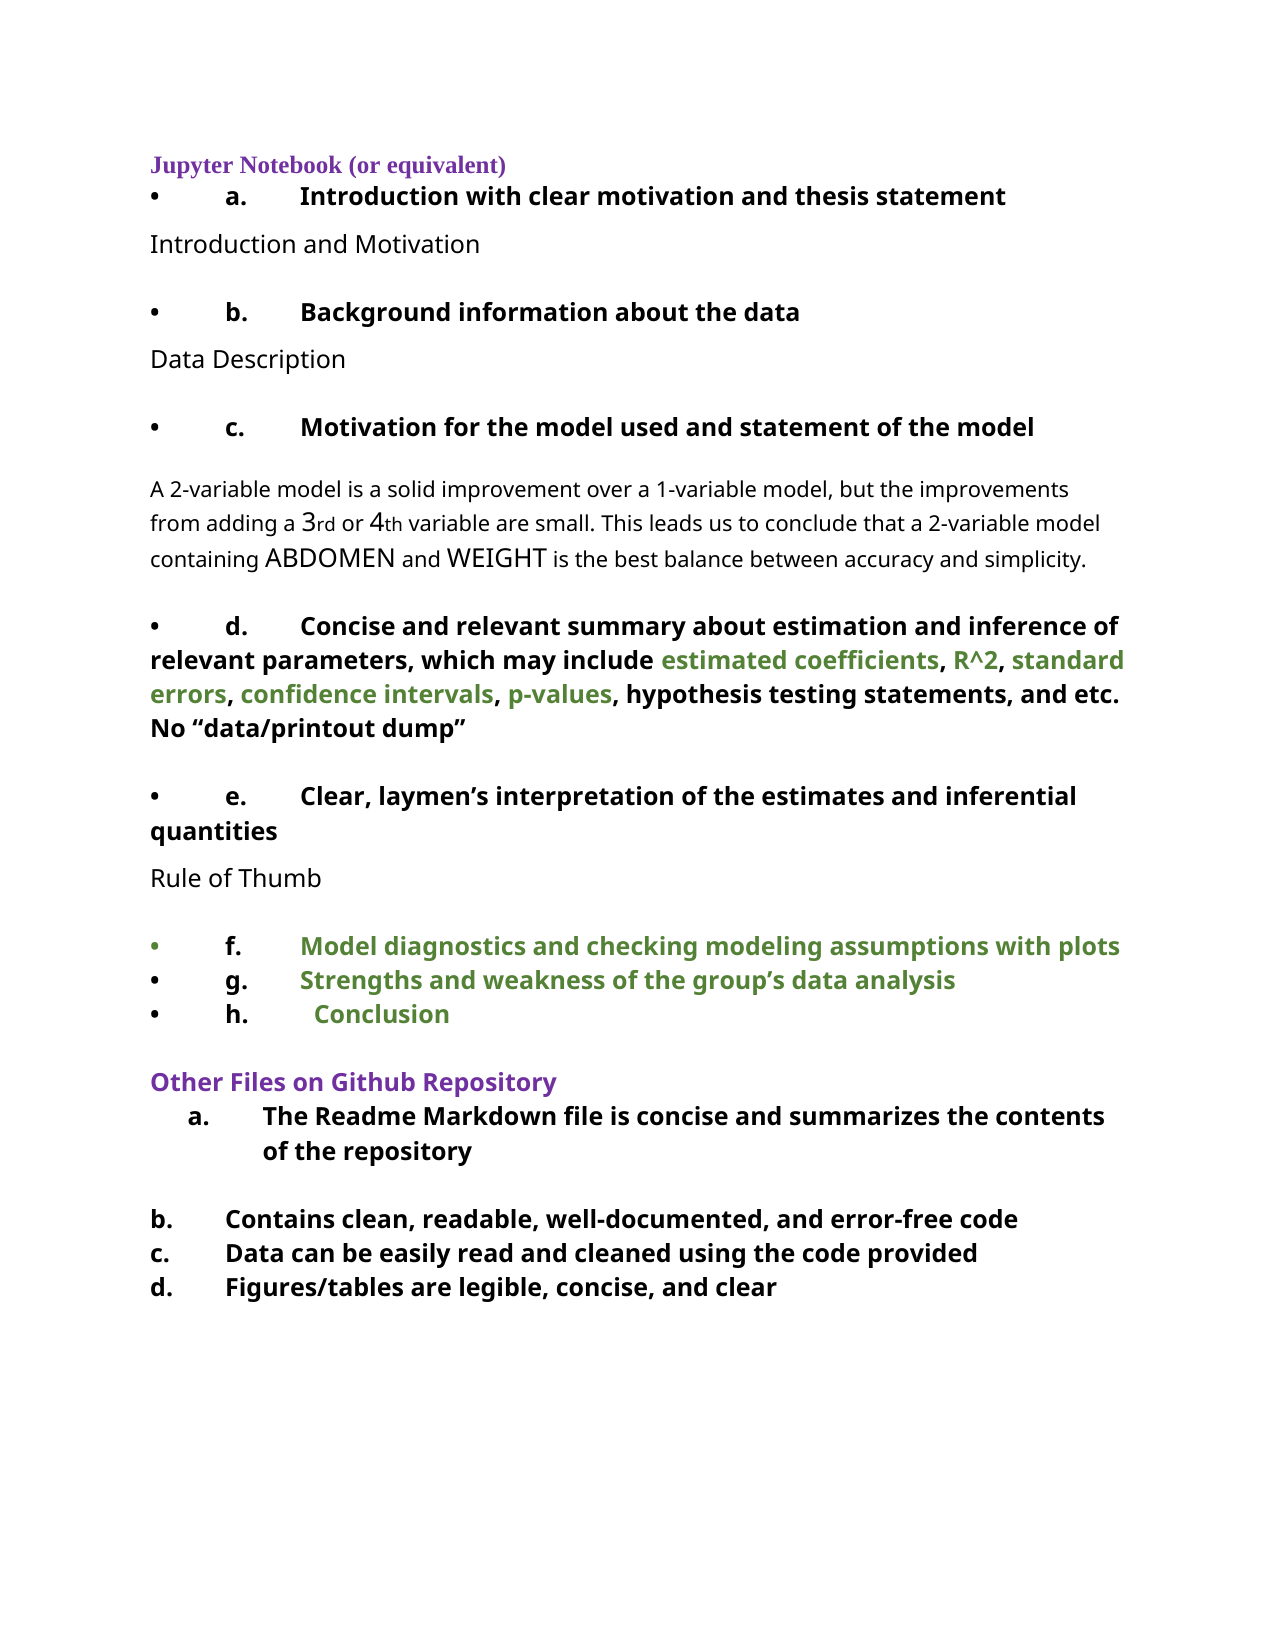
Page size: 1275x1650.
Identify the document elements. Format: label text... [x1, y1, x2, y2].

text b. Contains clean, readable, well-documented, and error-free code [150, 1201, 1125, 1235]
list The Readme Markdown file is concise and summarizes the contents of the repository [187, 1099, 1125, 1167]
list c. Motivation for the model used and statement of the model [150, 410, 1125, 444]
subtitle Introduction and Motivation [150, 226, 1125, 260]
text Jupyter Notebook (or equivalent) [150, 150, 1125, 179]
list a. Introduction with clear motivation and thesis statement [150, 179, 1125, 213]
subtitle Rule of Thumb [150, 861, 1125, 895]
list e. Clear, laymen’s interpretation of the estimates and inferential quantities [150, 779, 1125, 847]
text c. Data can be easily read and cleaned using the code provided [150, 1235, 1125, 1269]
text A 2-variable model is a solid improvement over a 1-variable model, but the improvements from adding a 3rd or 4th variable are small. This leads us to conclude that a 2-variable model containing ABDOMEN and WEIGHT is the best balance between accuracy and simplicity. [150, 474, 1125, 575]
list h. Conclusion [150, 997, 1125, 1031]
list g. Strengths and weakness of the group’s data analysis [150, 963, 1125, 997]
list f. Model diagnostics and checking modeling assumptions with plots [150, 929, 1125, 963]
list b. Background information about the data [150, 294, 1125, 328]
text d. Figures/tables are legible, concise, and clear [150, 1269, 1125, 1303]
list d. Concise and relevant summary about estimation and inference of relevant parameters, which may include estimated coefficients, R^2, standard errors, confidence intervals, p-values, hypothesis testing statements, and etc. No “data/printout dump” [150, 609, 1125, 745]
text Data Description [150, 342, 1125, 376]
text Other Files on Github Repository [150, 1065, 1125, 1099]
